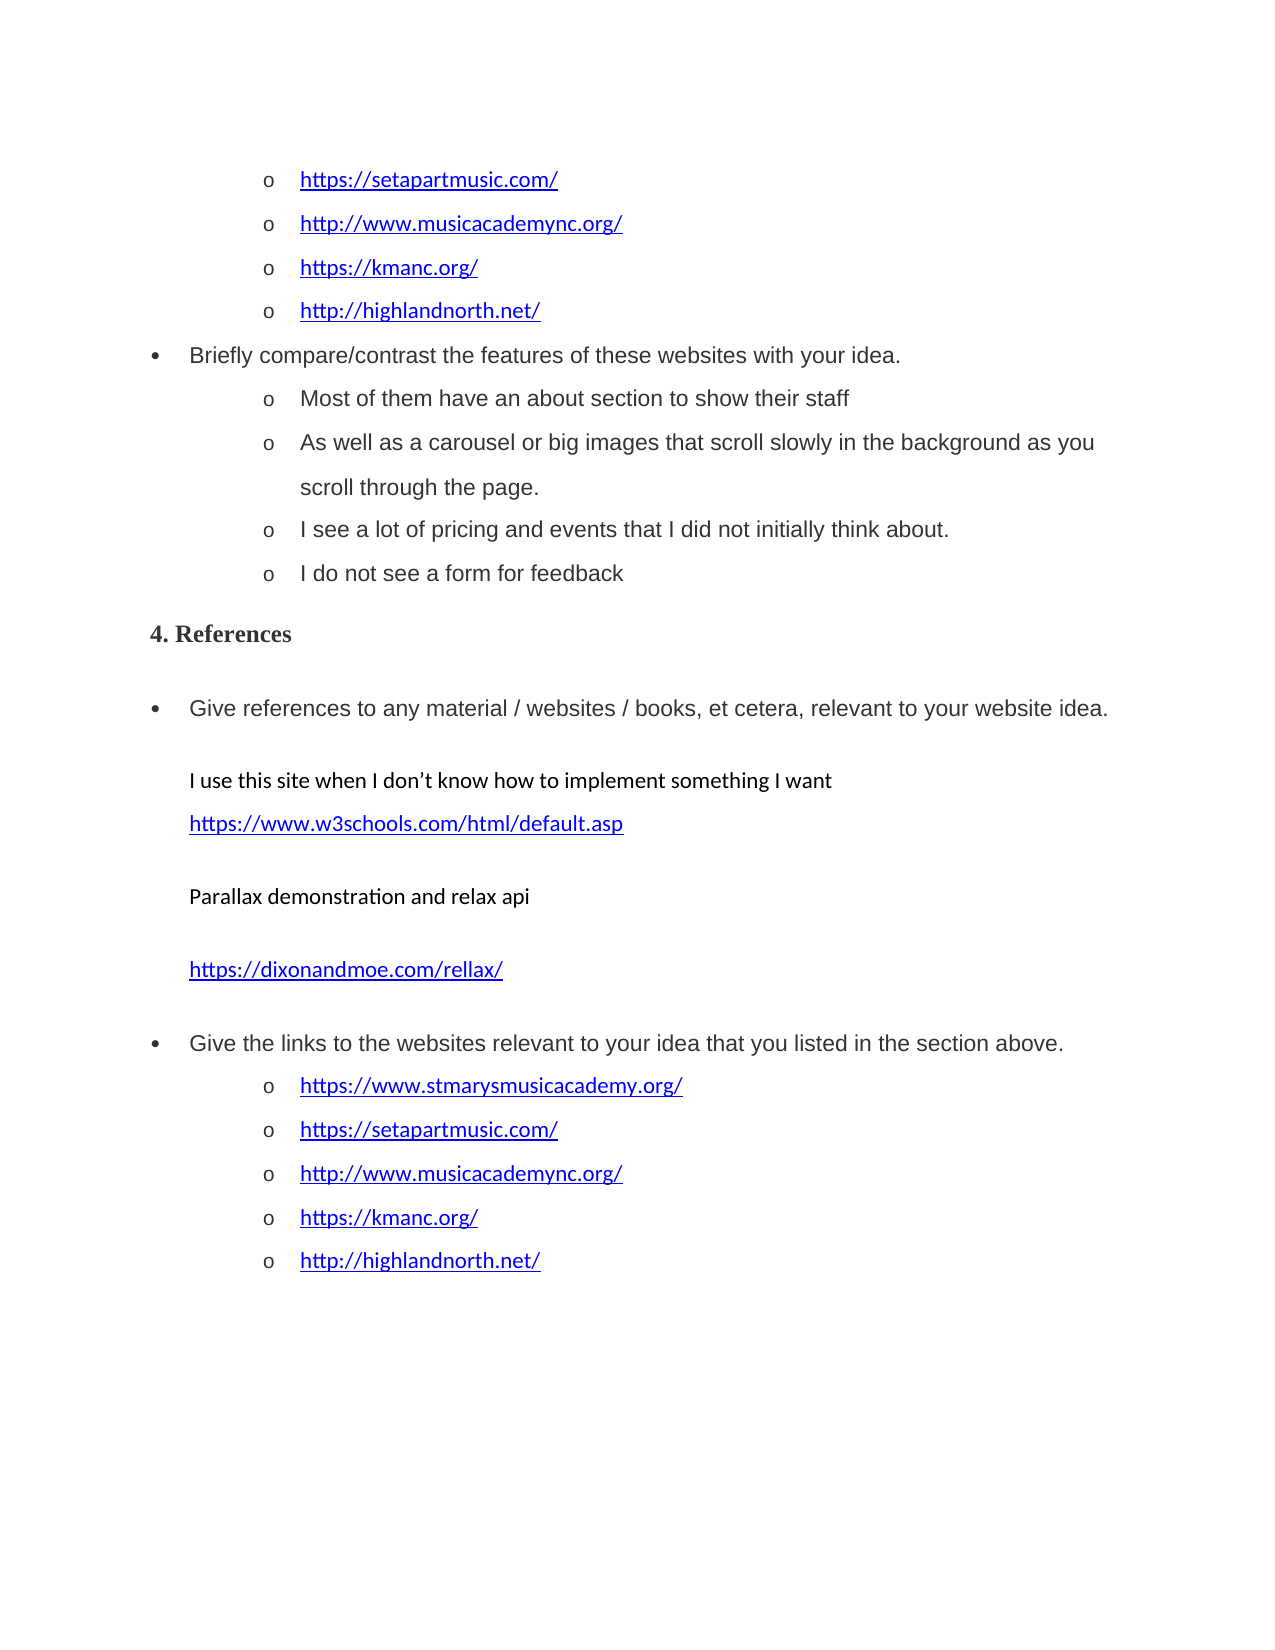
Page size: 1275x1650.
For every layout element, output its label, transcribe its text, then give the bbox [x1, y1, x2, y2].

list Briefly compare/contrast the features of these websites with your idea. [152, 325, 1125, 369]
list http://www.musicacademync.org/ [262, 1144, 1125, 1187]
list https://kmanc.org/ [262, 1187, 1125, 1231]
list Give the links to the websites relevant to your idea that you listed in the section above. [152, 1012, 1125, 1056]
list http://highlandnorth.net/ [262, 1231, 1125, 1275]
list I do not see a form for feedback [262, 544, 1125, 587]
list http://highlandnorth.net/ [262, 281, 1125, 325]
list https://www.stmarysmusicacademy.org/ [262, 1056, 1125, 1100]
list Most of them have an about section to show their staff [262, 369, 1125, 412]
text https://dixonandmoe.com/rellax/ [189, 939, 1125, 983]
text Parallax demonstration and relax api [189, 867, 1125, 910]
list https://setapartmusic.com/ [262, 1100, 1125, 1144]
list Give references to any material / websites / books, et cetera, relevant to your website idea. [152, 677, 1125, 721]
list https://kmanc.org/ [262, 237, 1125, 281]
list http://www.musicacademync.org/ [262, 194, 1125, 237]
list https://setapartmusic.com/ [262, 150, 1125, 194]
list As well as a carousel or big images that scroll slowly in the background as you scroll through the page. [262, 412, 1125, 500]
list I see a lot of pricing and events that I did not initially think about. [262, 500, 1125, 544]
text 4. References [150, 617, 1125, 648]
text I use this site when I don’t know how to implement something I want https://www.w3schools.com/html/default.asp [189, 750, 1125, 837]
